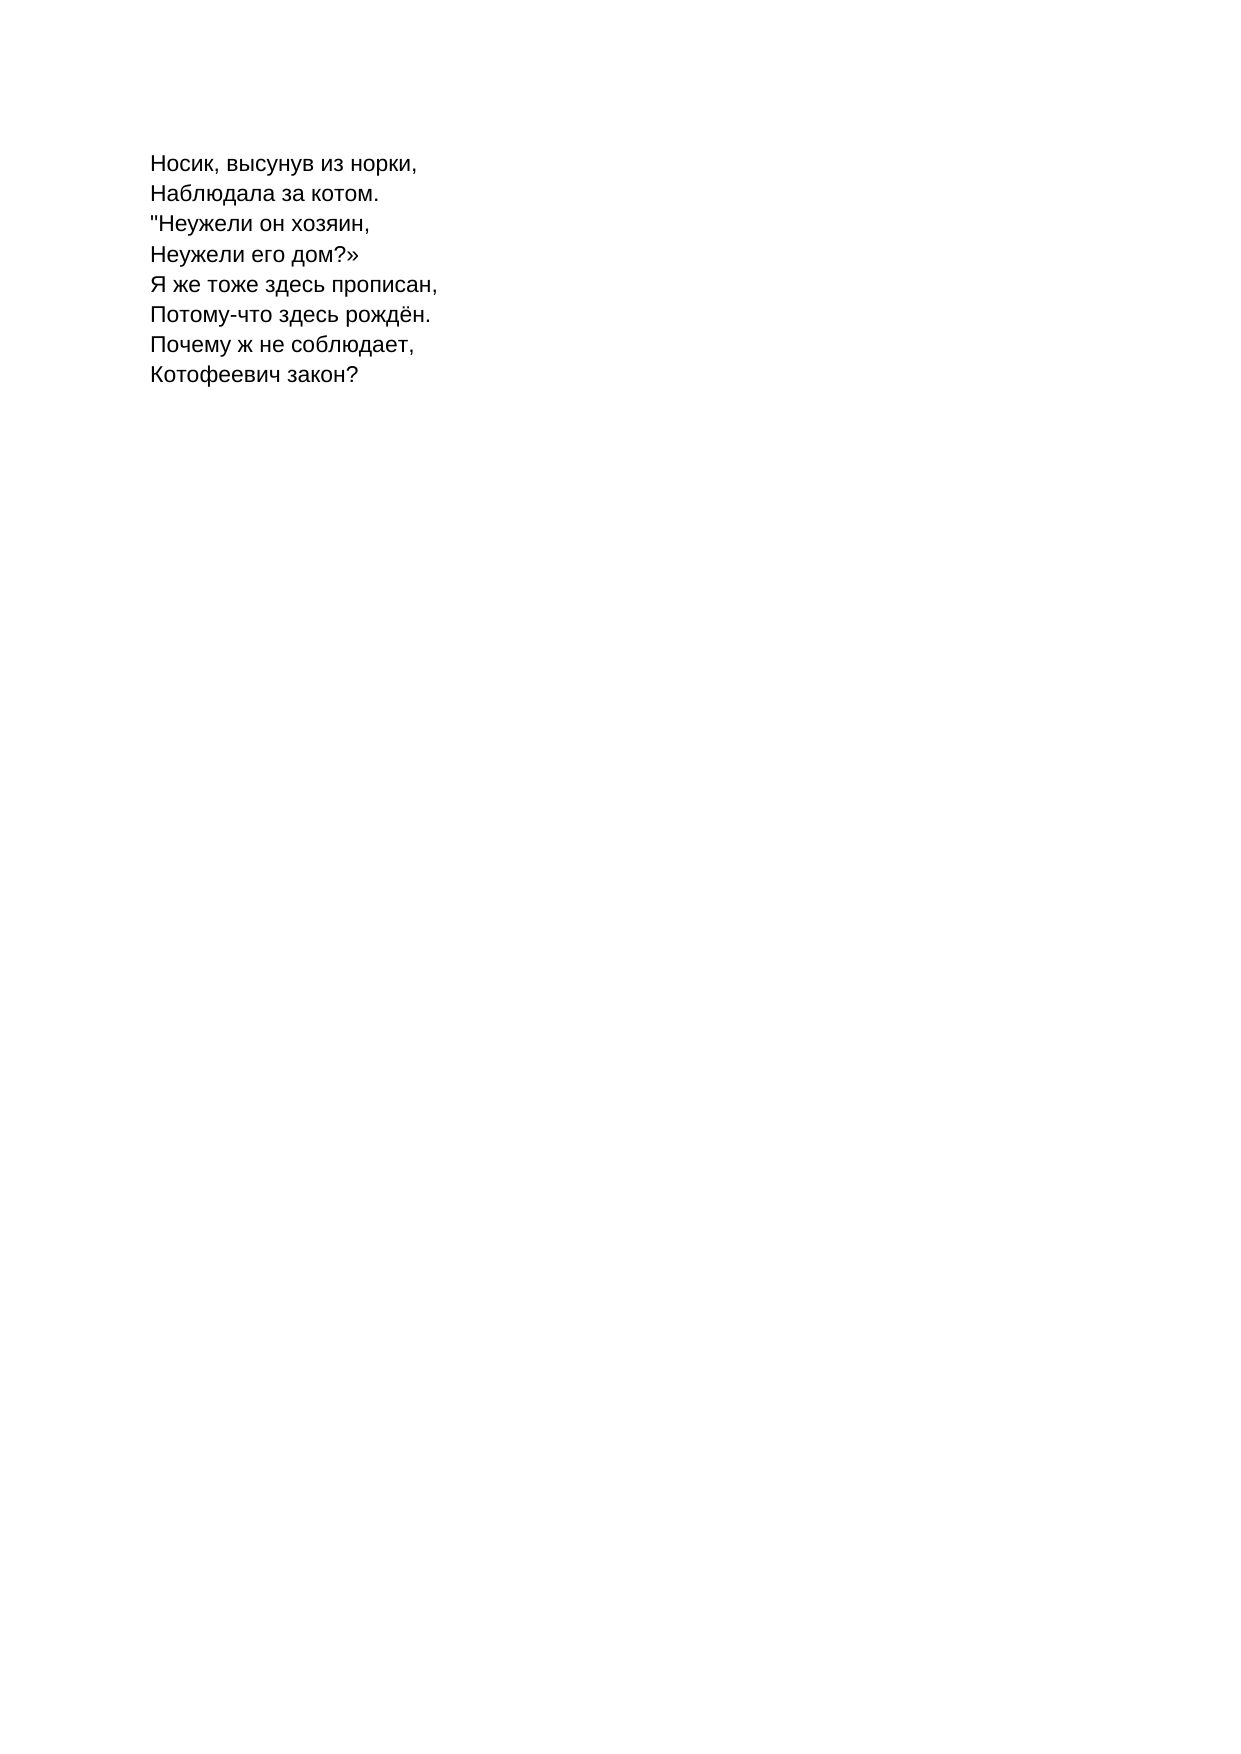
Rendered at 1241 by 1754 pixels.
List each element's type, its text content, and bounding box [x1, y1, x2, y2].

text Я же тоже здесь прописан, Потому-что здесь рождён. Почему ж не соблюдает, Котофеевич закон? [150, 271, 1090, 388]
text Носик, высунув из норки, Наблюдала за котом. "Неужели он хозяин, Неужели его дом?» [150, 150, 1090, 267]
